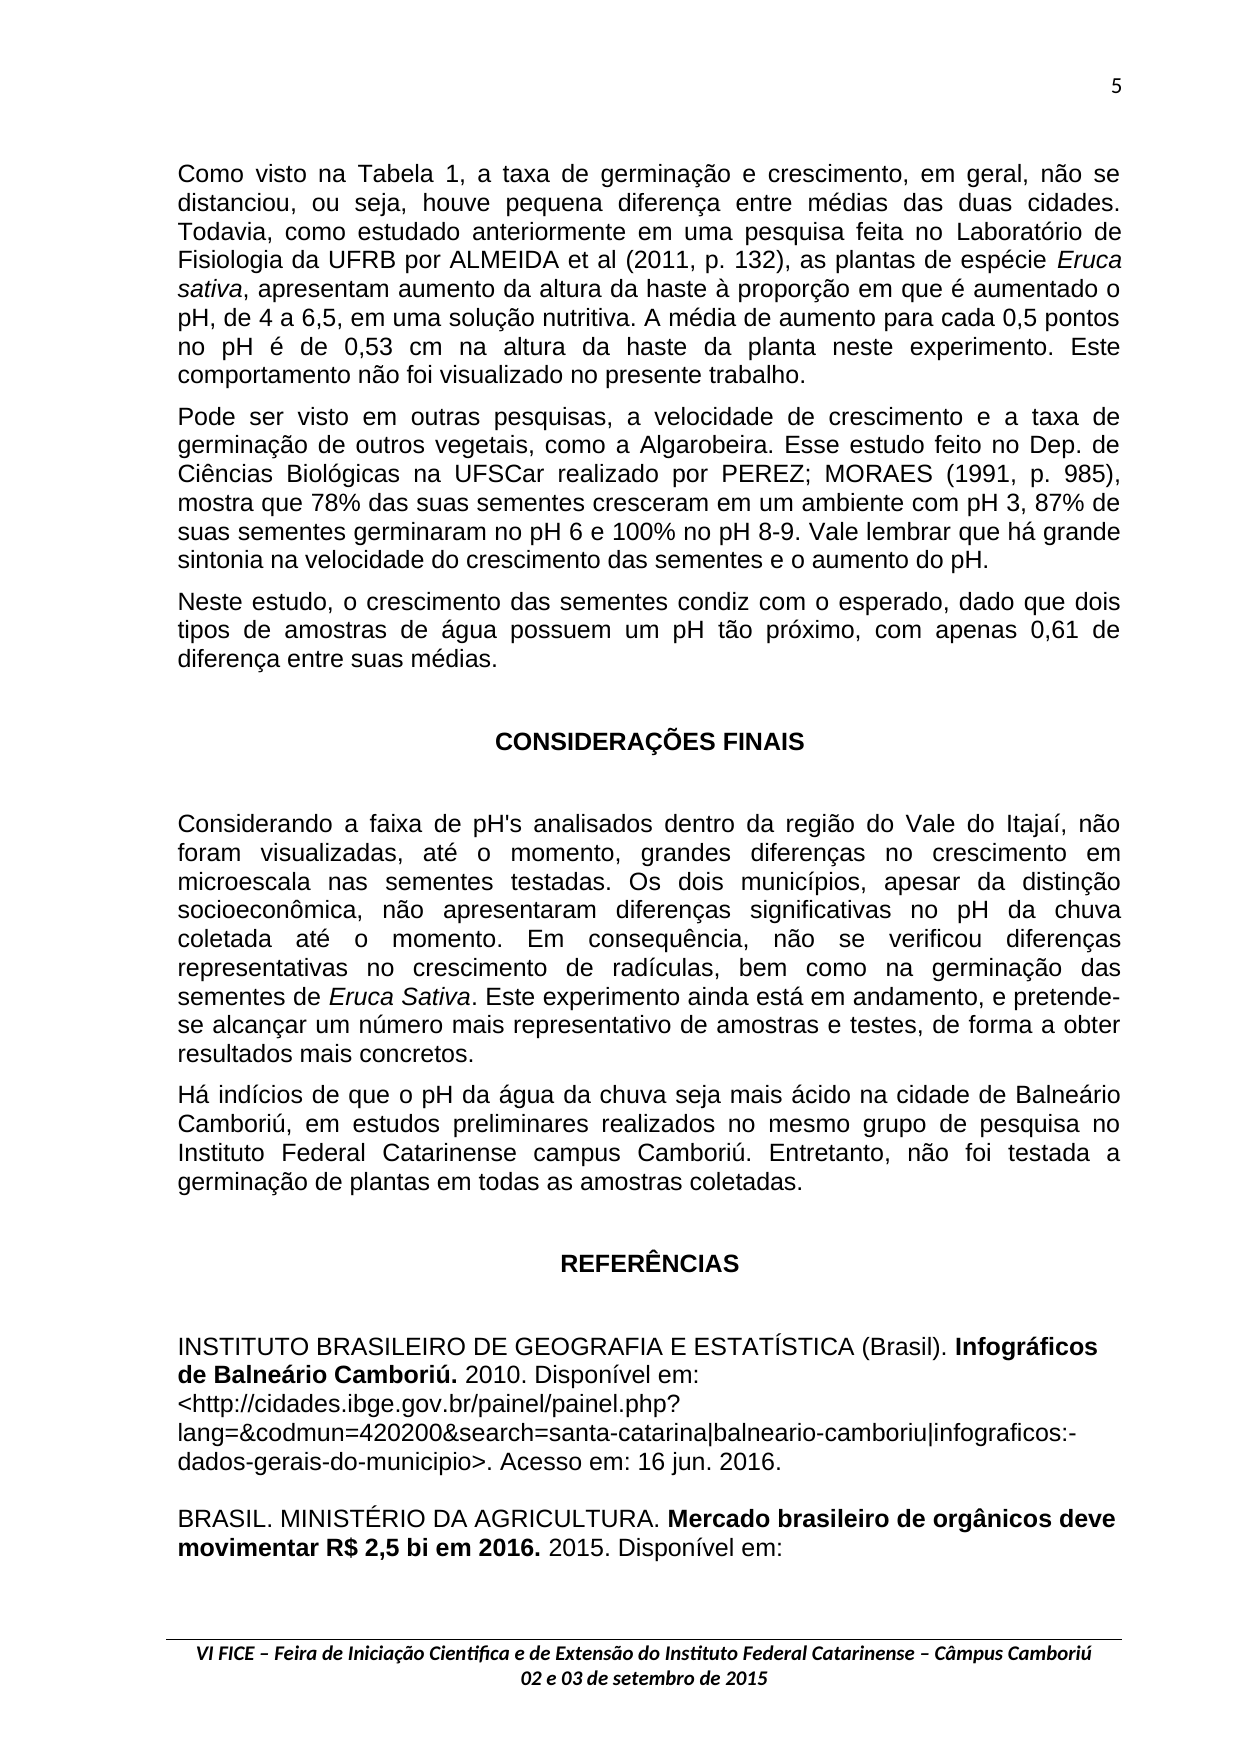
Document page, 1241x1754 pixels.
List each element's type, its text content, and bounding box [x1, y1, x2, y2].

text INSTITUTO BRASILEIRO DE GEOGRAFIA E ESTATÍSTICA (Brasil). Infográficos de Balneário Camboriú. 2010. Disponível em: <http://cidades.ibge.gov.br/painel/painel.php?lang=&codmun=420200&search=santa-catarina|balneario-camboriu|infograficos:-dados-gerais-do-municipio>. Acesso em: 16 jun. 2016. [177, 1331, 1122, 1475]
text CONSIDERAÇÕES FINAIS [177, 726, 1122, 755]
text Neste estudo, o crescimento das sementes condiz com o esperado, dado que dois tipos de amostras de água possuem um pH tão próximo, com apenas 0,61 de diferença entre suas médias. [177, 586, 1122, 673]
text Como visto na Tabela 1, a taxa de germinação e crescimento, em geral, não se distanciou, ou seja, houve pequena diferença entre médias das duas cidades. Todavia, como estudado anteriormente em uma pesquisa feita no Laboratório de Fisiologia da UFRB por ALMEIDA et al (2011, p. 132), as plantas de espécie Eruca sativa, apresentam aumento da altura da haste à proporção em que é aumentado o pH, de 4 a 6,5, em uma solução nutritiva. A média de aumento para cada 0,5 pontos no pH é de 0,53 cm na altura da haste da planta neste experimento. Este comportamento não foi visualizado no presente trabalho. [177, 159, 1122, 389]
text Há indícios de que o pH da água da chuva seja mais ácido na cidade de Balneário Camboriú, em estudos preliminares realizados no mesmo grupo de pesquisa no Instituto Federal Catarinense campus Camboriú. Entretanto, não foi testada a germinação de plantas em todas as amostras coletadas. [177, 1080, 1122, 1195]
text REFERÊNCIAS [177, 1249, 1122, 1278]
text Considerando a faixa de pH's analisados dentro da região do Vale do Itajaí, não foram visualizadas, até o momento, grandes diferenças no crescimento em microescala nas sementes testadas. Os dois municípios, apesar da distinção socioeconômica, não apresentaram diferenças significativas no pH da chuva coletada até o momento. Em consequência, não se verificou diferenças representativas no crescimento de radículas, bem como na germinação das sementes de Eruca Sativa. Este experimento ainda está em andamento, e pretende-se alcançar um número mais representativo de amostras e testes, de forma a obter resultados mais concretos. [177, 809, 1122, 1068]
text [177, 1504, 1122, 1561]
text Pode ser visto em outras pesquisas, a velocidade de crescimento e a taxa de germinação de outros vegetais, como a Algarobeira. Esse estudo feito no Dep. de Ciências Biológicas na UFSCar realizado por PEREZ; MORAES (1991, p. 985), mostra que 78% das suas sementes cresceram em um ambiente com pH 3, 87% de suas sementes germinaram no pH 6 e 100% no pH 8-9. Vale lembrar que há grande sintonia na velocidade do crescimento das sementes e o aumento do pH. [177, 401, 1122, 574]
